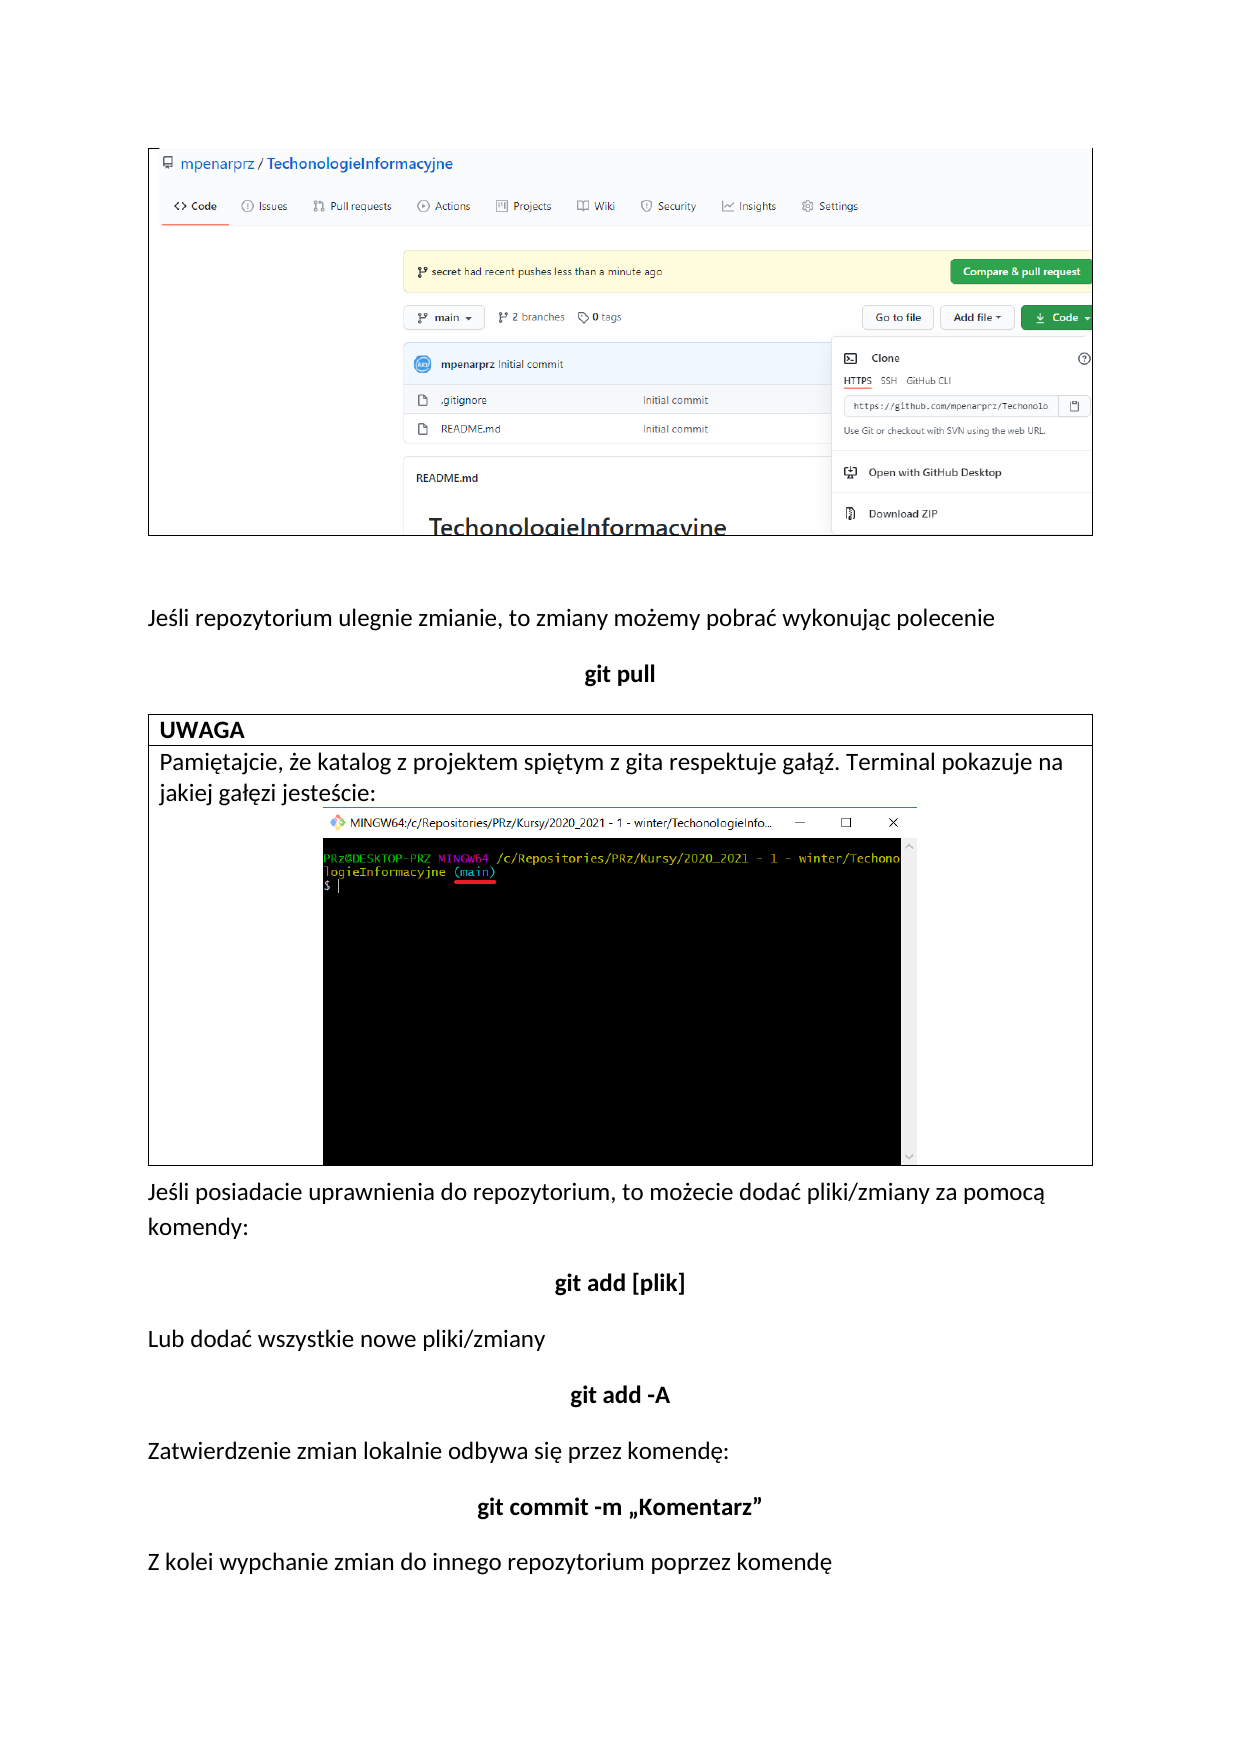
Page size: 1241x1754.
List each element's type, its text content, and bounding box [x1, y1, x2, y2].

text git add -A [148, 1379, 1093, 1409]
text Z kolei wypchanie zmian do innego repozytorium poprzez komendę [148, 1546, 1093, 1577]
text git add [plik] [148, 1267, 1093, 1298]
picture [323, 807, 917, 1165]
table_cell Pamiętajcie, że katalog z projektem spiętym z gita respektuje gałąź. Terminal pokazuje na jakiej gałęzi jesteście: [149, 746, 1092, 1165]
table_header UWAGA [149, 715, 1092, 745]
text Zatwierdzenie zmian lokalnie odbywa się przez komendę: [148, 1435, 1093, 1465]
text git pull [148, 658, 1093, 688]
text git commit -m „Komentarz” [148, 1491, 1093, 1521]
picture [159, 148, 1092, 535]
text Lub dodać wszystkie nowe pliki/zmiany [148, 1323, 1093, 1354]
text Jeśli repozytorium ulegnie zmianie, to zmiany możemy pobrać wykonując polecenie [148, 602, 1093, 632]
text Jeśli posiadacie uprawnienia do repozytorium, to możecie dodać pliki/zmiany za pomocą komendy: [148, 1176, 1093, 1242]
